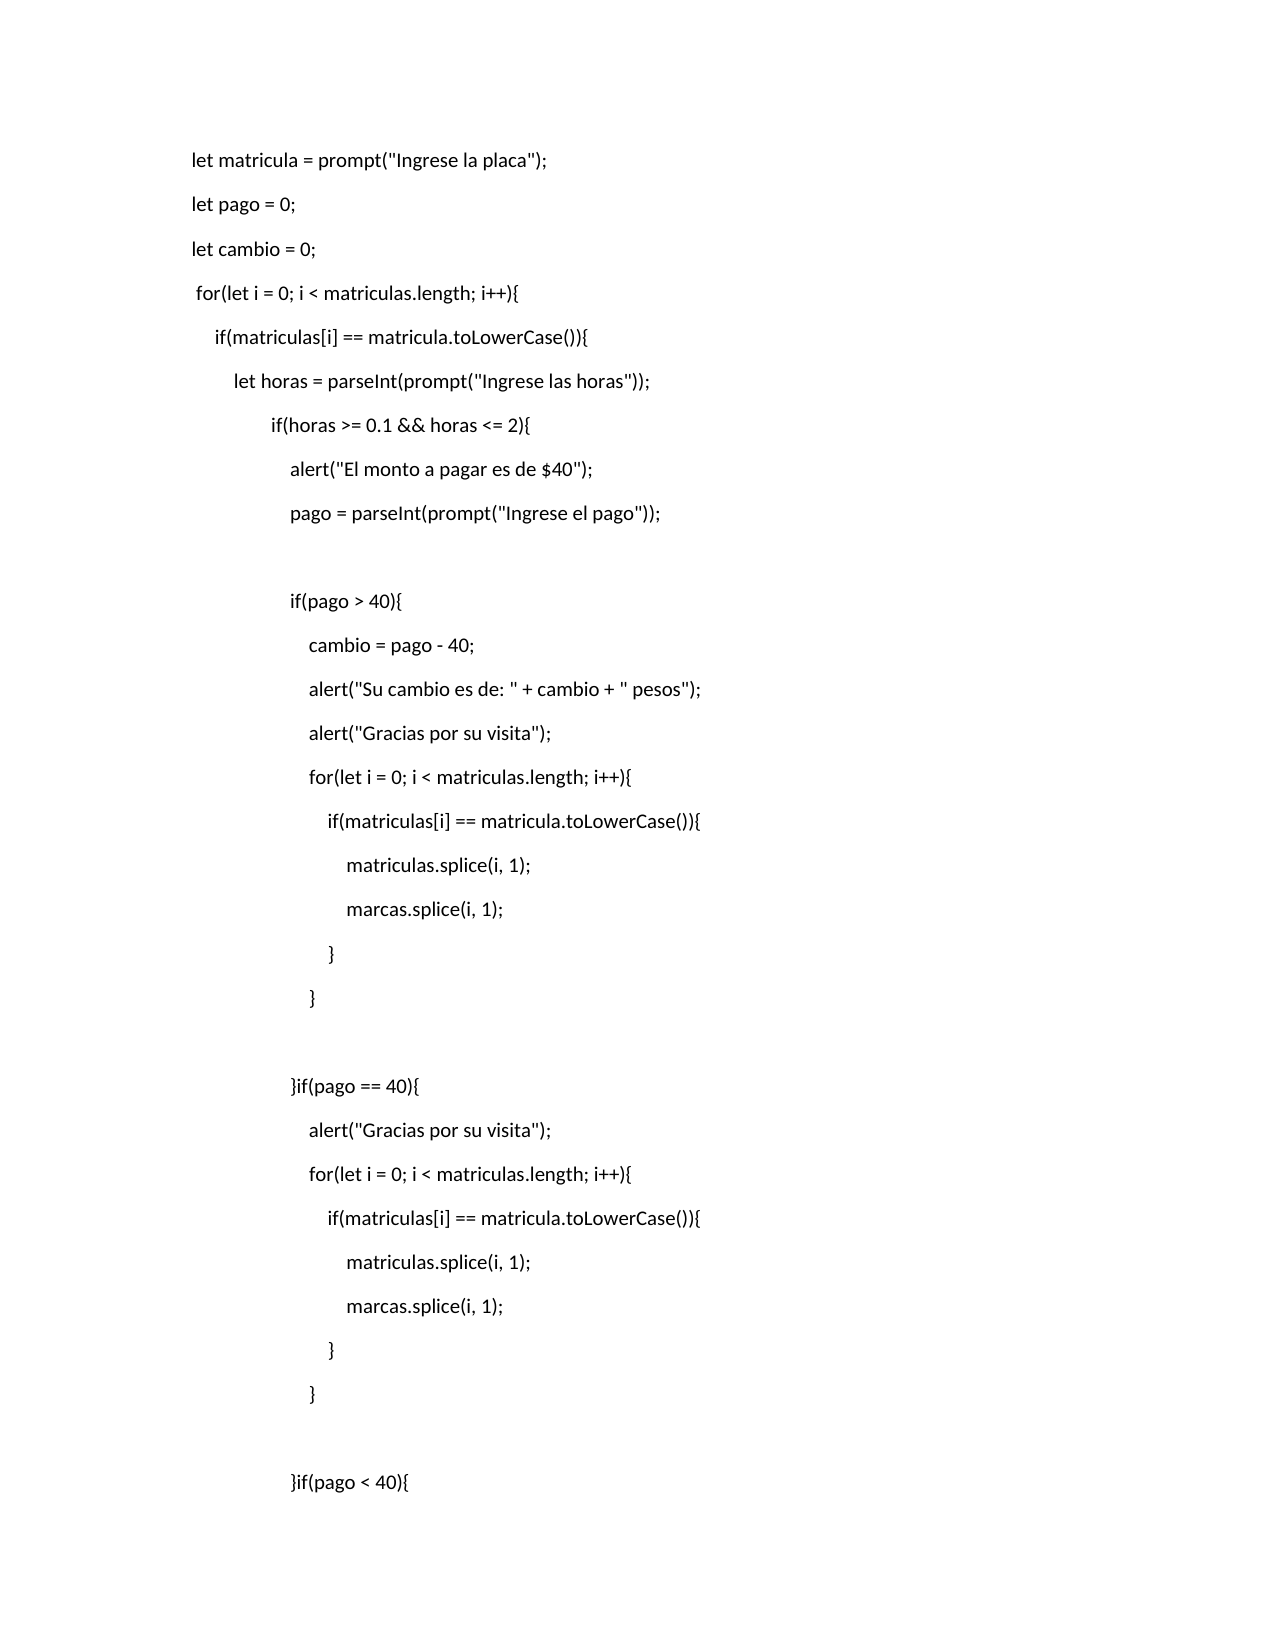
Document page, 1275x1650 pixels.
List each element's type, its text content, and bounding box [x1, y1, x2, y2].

text } [177, 985, 1098, 1010]
text alert("Su cambio es de: " + cambio + " pesos"); [177, 676, 1098, 702]
text matriculas.splice(i, 1); [177, 853, 1098, 878]
text } [177, 1381, 1098, 1407]
text let cambio = 0; [177, 236, 1098, 261]
text pago = parseInt(prompt("Ingrese el pago")); [177, 500, 1098, 526]
text } [177, 1337, 1098, 1363]
text }if(pago < 40){ [177, 1469, 1098, 1495]
text let pago = 0; [177, 192, 1098, 217]
text if(horas >= 0.1 && horas <= 2){ [177, 412, 1098, 437]
text alert("Gracias por su visita"); [177, 1117, 1098, 1142]
text cambio = pago - 40; [177, 632, 1098, 658]
text } [177, 941, 1098, 966]
text if(pago > 40){ [177, 588, 1098, 614]
text for(let i = 0; i < matriculas.length; i++){ [177, 764, 1098, 790]
text for(let i = 0; i < matriculas.length; i++){ [177, 1161, 1098, 1186]
text if(matriculas[i] == matricula.toLowerCase()){ [177, 808, 1098, 834]
text }if(pago == 40){ [177, 1073, 1098, 1098]
text marcas.splice(i, 1); [177, 897, 1098, 922]
text for(let i = 0; i < matriculas.length; i++){ [177, 280, 1098, 305]
text marcas.splice(i, 1); [177, 1293, 1098, 1319]
text if(matriculas[i] == matricula.toLowerCase()){ [177, 1205, 1098, 1231]
text matriculas.splice(i, 1); [177, 1249, 1098, 1274]
text alert("El monto a pagar es de $40"); [177, 456, 1098, 481]
text alert("Gracias por su visita"); [177, 720, 1098, 746]
text let horas = parseInt(prompt("Ingrese las horas")); [177, 368, 1098, 393]
text let matricula = prompt("Ingrese la placa"); [177, 148, 1098, 173]
text if(matriculas[i] == matricula.toLowerCase()){ [177, 324, 1098, 349]
